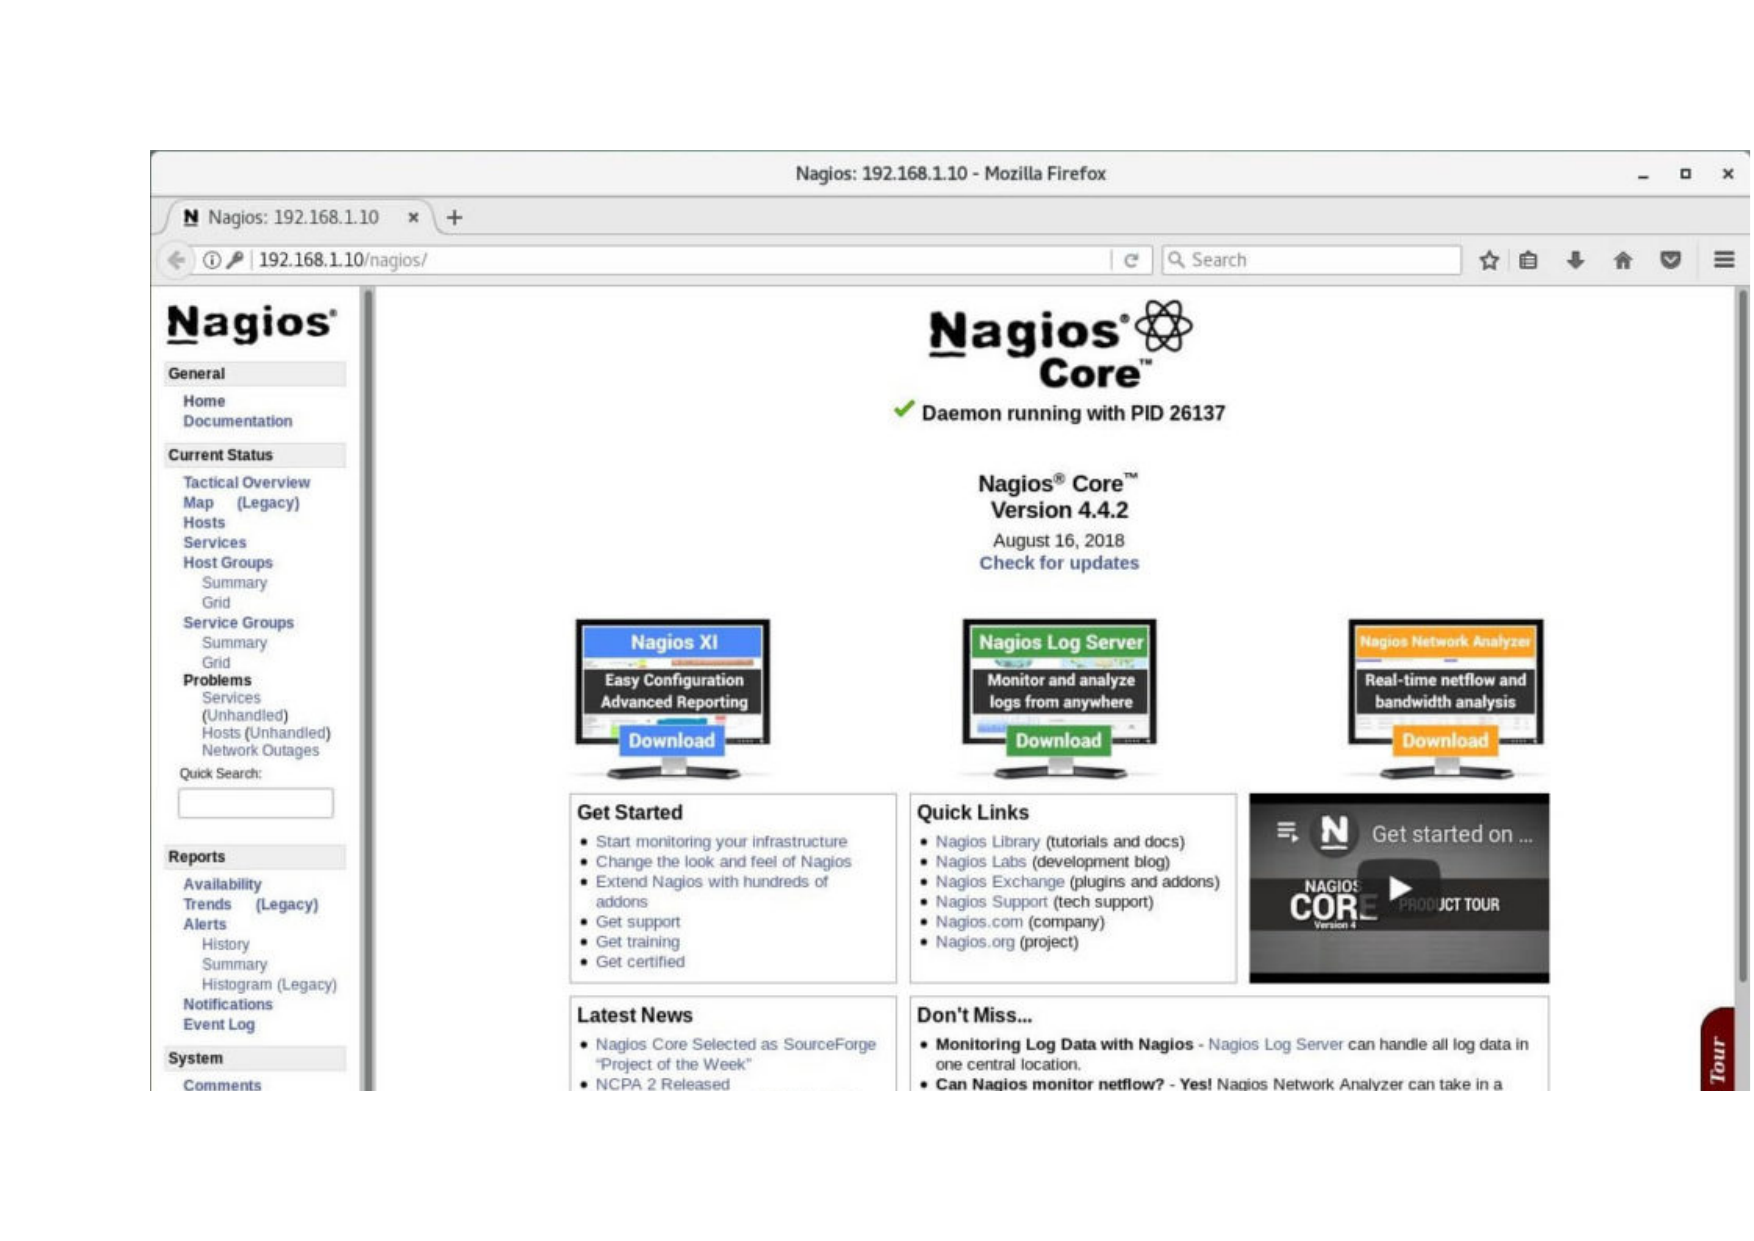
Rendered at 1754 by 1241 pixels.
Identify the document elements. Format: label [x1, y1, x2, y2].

picture [150, 150, 1751, 1091]
